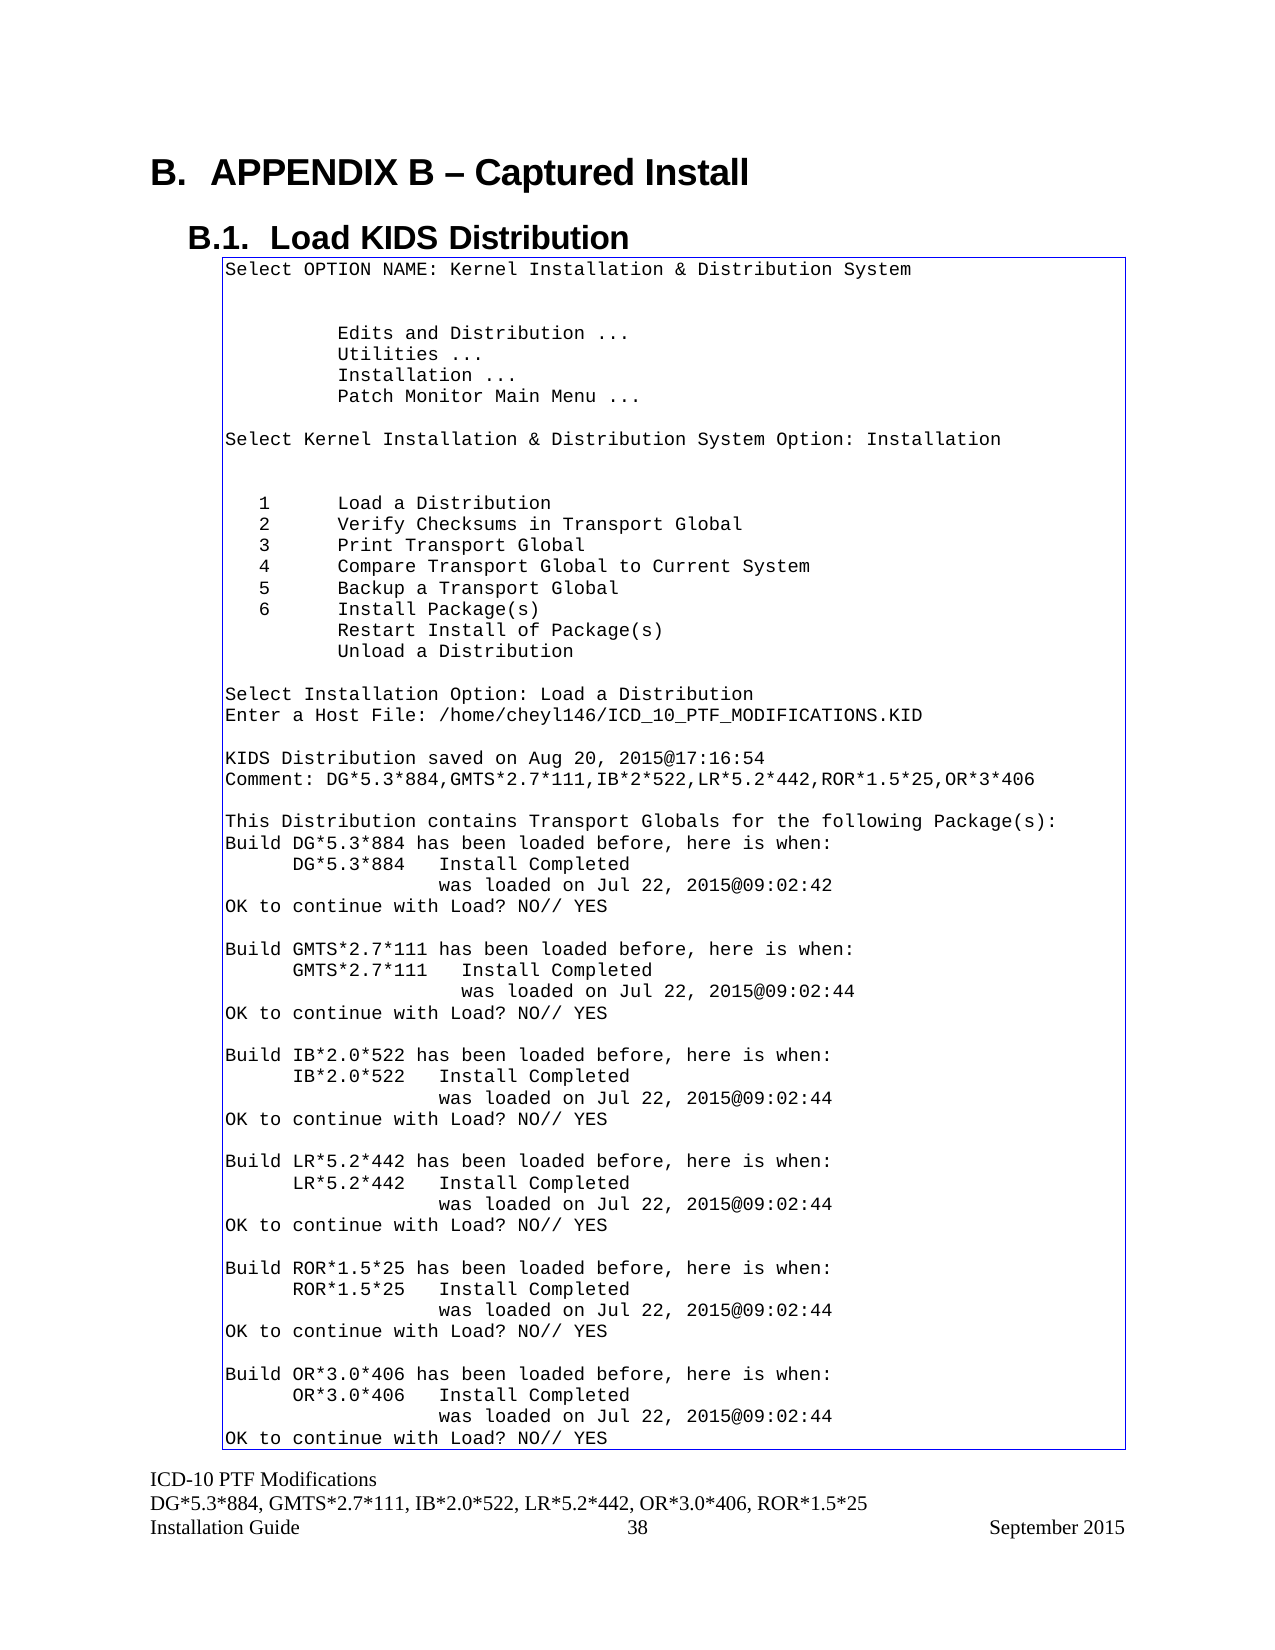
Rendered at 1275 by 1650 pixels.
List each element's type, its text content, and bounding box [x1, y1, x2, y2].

text Comment: DG*5.3*884,GMTS*2.7*111,IB*2*522,LR*5.2*442,ROR*1.5*25,OR*3*406 [223, 767, 1125, 791]
text was loaded on Jul 22, 2015@09:02:42 [223, 873, 1125, 894]
text OK to continue with Load? NO// YES [223, 1425, 1125, 1449]
text Build LR*5.2*442 has been loaded before, here is when: [223, 1149, 1125, 1170]
text was loaded on Jul 22, 2015@09:02:44 [223, 1192, 1125, 1213]
text was loaded on Jul 22, 2015@09:02:44 [223, 979, 1125, 1000]
text 4 Compare Transport Global to Current System [223, 554, 1125, 575]
text Build OR*3.0*406 has been loaded before, here is when: [223, 1362, 1125, 1383]
text Unload a Distribution [223, 639, 1125, 663]
text OK to continue with Load? NO// YES [223, 1213, 1125, 1237]
text was loaded on Jul 22, 2015@09:02:44 [223, 1298, 1125, 1319]
text Installation ... [223, 363, 1125, 384]
text Patch Monitor Main Menu ... [223, 384, 1125, 408]
text Select Installation Option: Load a Distribution [223, 682, 1125, 703]
text Restart Install of Package(s) [223, 618, 1125, 639]
text APPENDIX B – Captured Install [150, 150, 1125, 193]
text Select OPTION NAME: Kernel Installation & Distribution System [223, 258, 1125, 281]
text OK to continue with Load? NO// YES [223, 1000, 1125, 1025]
text OK to continue with Load? NO// YES [223, 1107, 1125, 1131]
text OR*3.0*406 Install Completed [223, 1383, 1125, 1404]
text 3 Print Transport Global [223, 533, 1125, 554]
text LR*5.2*442 Install Completed [223, 1170, 1125, 1192]
text Utilities ... [223, 342, 1125, 363]
text 1 Load a Distribution [223, 490, 1125, 512]
text ROR*1.5*25 Install Completed [223, 1277, 1125, 1298]
text Edits and Distribution ... [223, 320, 1125, 342]
text Build ROR*1.5*25 has been loaded before, here is when: [223, 1255, 1125, 1277]
text OK to continue with Load? NO// YES [223, 1319, 1125, 1343]
text IB*2.0*522 Install Completed [223, 1064, 1125, 1085]
text Enter a Host File: /home/cheyl146/ICD_10_PTF_MODIFICATIONS.KID [223, 703, 1125, 727]
text DG*5.3*884 Install Completed [223, 852, 1125, 873]
text Select Kernel Installation & Distribution System Option: Installation [223, 427, 1125, 451]
text 2 Verify Checksums in Transport Global [223, 512, 1125, 533]
text 6 Install Package(s) [223, 597, 1125, 618]
text Build IB*2.0*522 has been loaded before, here is when: [223, 1043, 1125, 1064]
text GMTS*2.7*111 Install Completed [223, 958, 1125, 979]
text This Distribution contains Transport Globals for the following Package(s): [223, 809, 1125, 830]
text 5 Backup a Transport Global [223, 575, 1125, 597]
text Build GMTS*2.7*111 has been loaded before, here is when: [223, 937, 1125, 958]
text KIDS Distribution saved on Aug 20, 2015@17:16:54 [223, 745, 1125, 767]
text was loaded on Jul 22, 2015@09:02:44 [223, 1085, 1125, 1107]
text was loaded on Jul 22, 2015@09:02:44 [223, 1404, 1125, 1425]
text Load KIDS Distribution [187, 218, 1125, 257]
text OK to continue with Load? NO// YES [223, 894, 1125, 918]
text Build DG*5.3*884 has been loaded before, here is when: [223, 830, 1125, 852]
